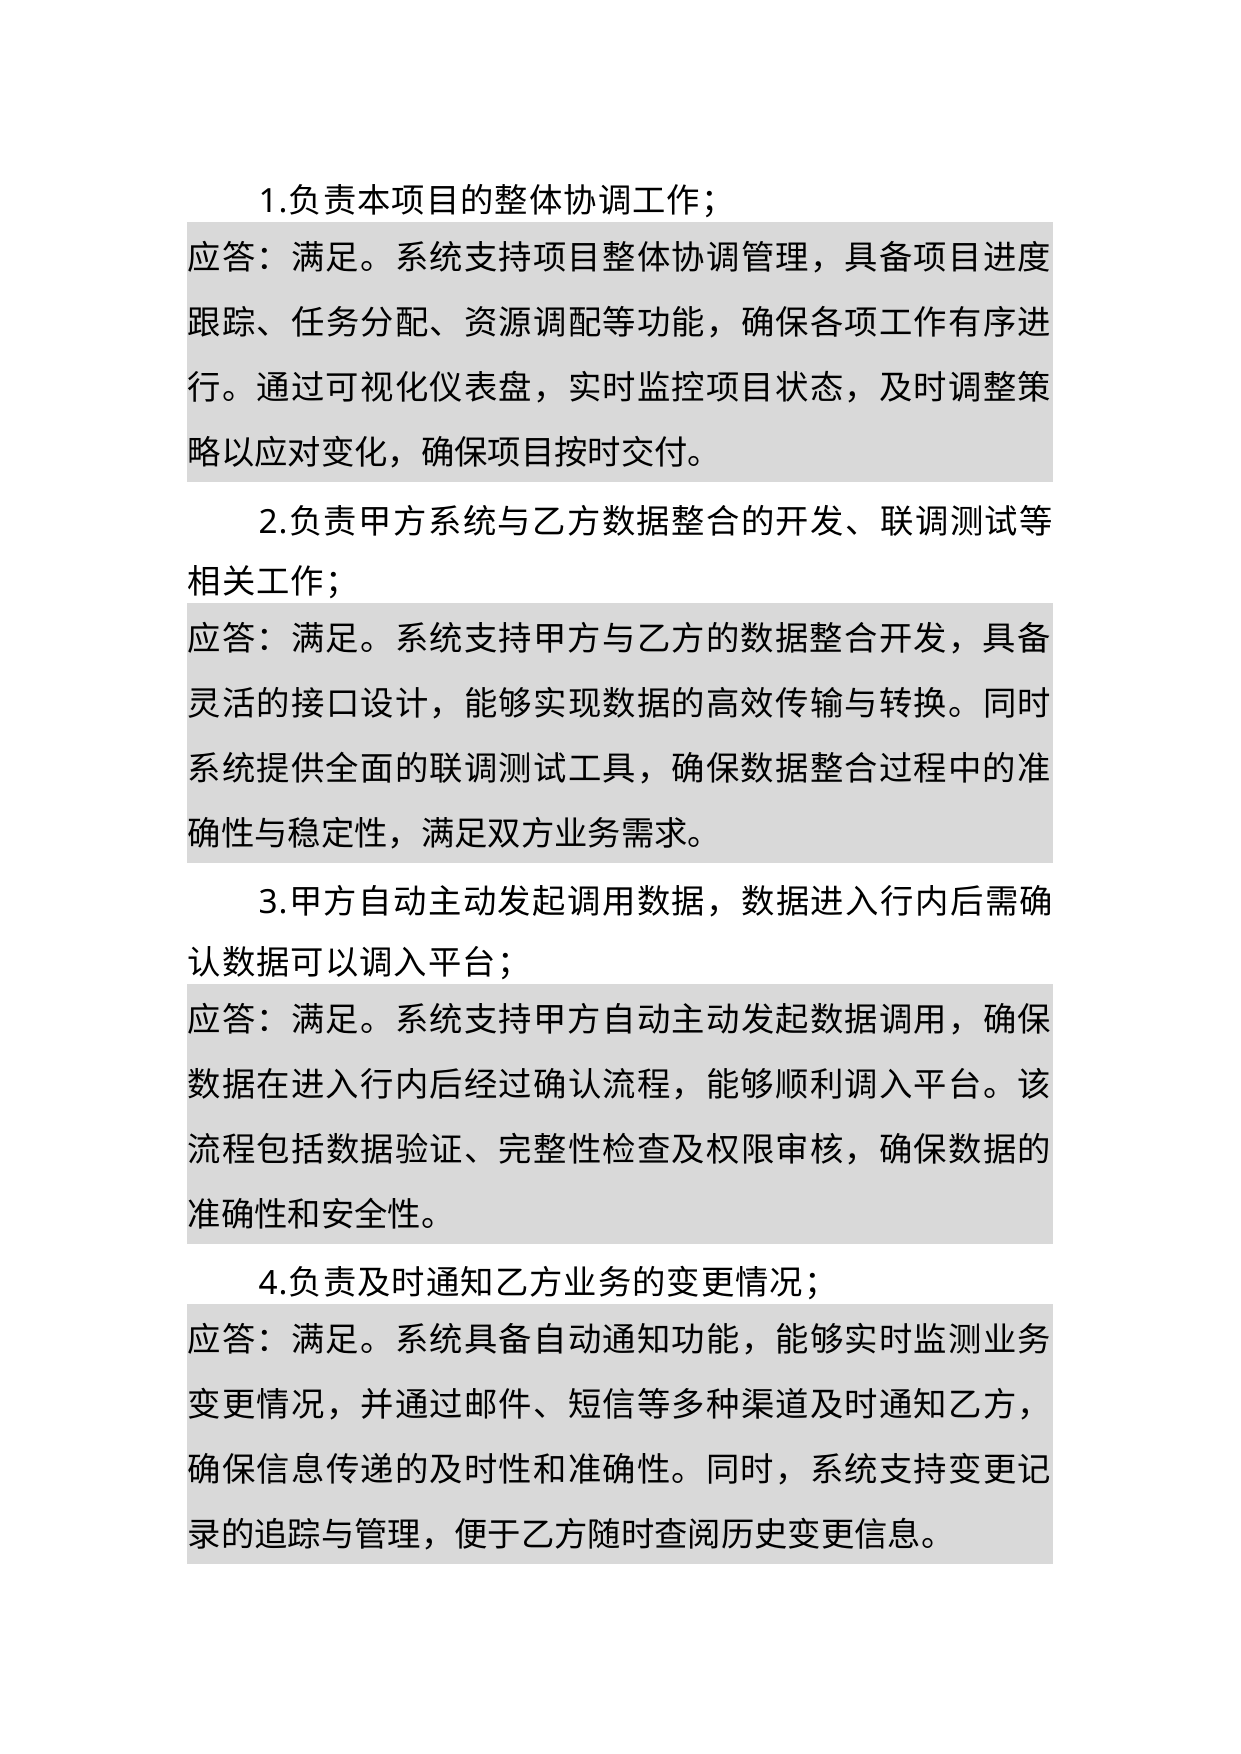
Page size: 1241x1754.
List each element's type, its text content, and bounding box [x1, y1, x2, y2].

text 应答：满足。系统支持项目整体协调管理，具备项目进度跟踪、任务分配、资源调配等功能，确保各项工作有序进行。通过可视化仪表盘，实时监控项目状态，及时调整策略以应对变化，确保项目按时交付。 [187, 222, 1053, 482]
text 应答：满足。系统支持甲方自动主动发起数据调用，确保数据在进入行内后经过确认流程，能够顺利调入平台。该流程包括数据验证、完整性检查及权限审核，确保数据的准确性和安全性。 [187, 984, 1053, 1244]
text 应答：满足。系统具备自动通知功能，能够实时监测业务变更情况，并通过邮件、短信等多种渠道及时通知乙方，确保信息传递的及时性和准确性。同时，系统支持变更记录的追踪与管理，便于乙方随时查阅历史变更信息。 [187, 1304, 1053, 1564]
text 2.负责甲方系统与乙方数据整合的开发、联调测试等相关工作； [187, 482, 1053, 603]
text 1.负责本项目的整体协调工作； [187, 162, 1053, 222]
text 应答：满足。系统支持甲方与乙方的数据整合开发，具备灵活的接口设计，能够实现数据的高效传输与转换。同时，系统提供全面的联调测试工具，确保数据整合过程中的准确性与稳定性，满足双方业务需求。 [187, 603, 1053, 863]
text 4.负责及时通知乙方业务的变更情况； [187, 1244, 1053, 1304]
text 3.甲方自动主动发起调用数据，数据进入行内后需确认数据可以调入平台； [187, 863, 1053, 984]
